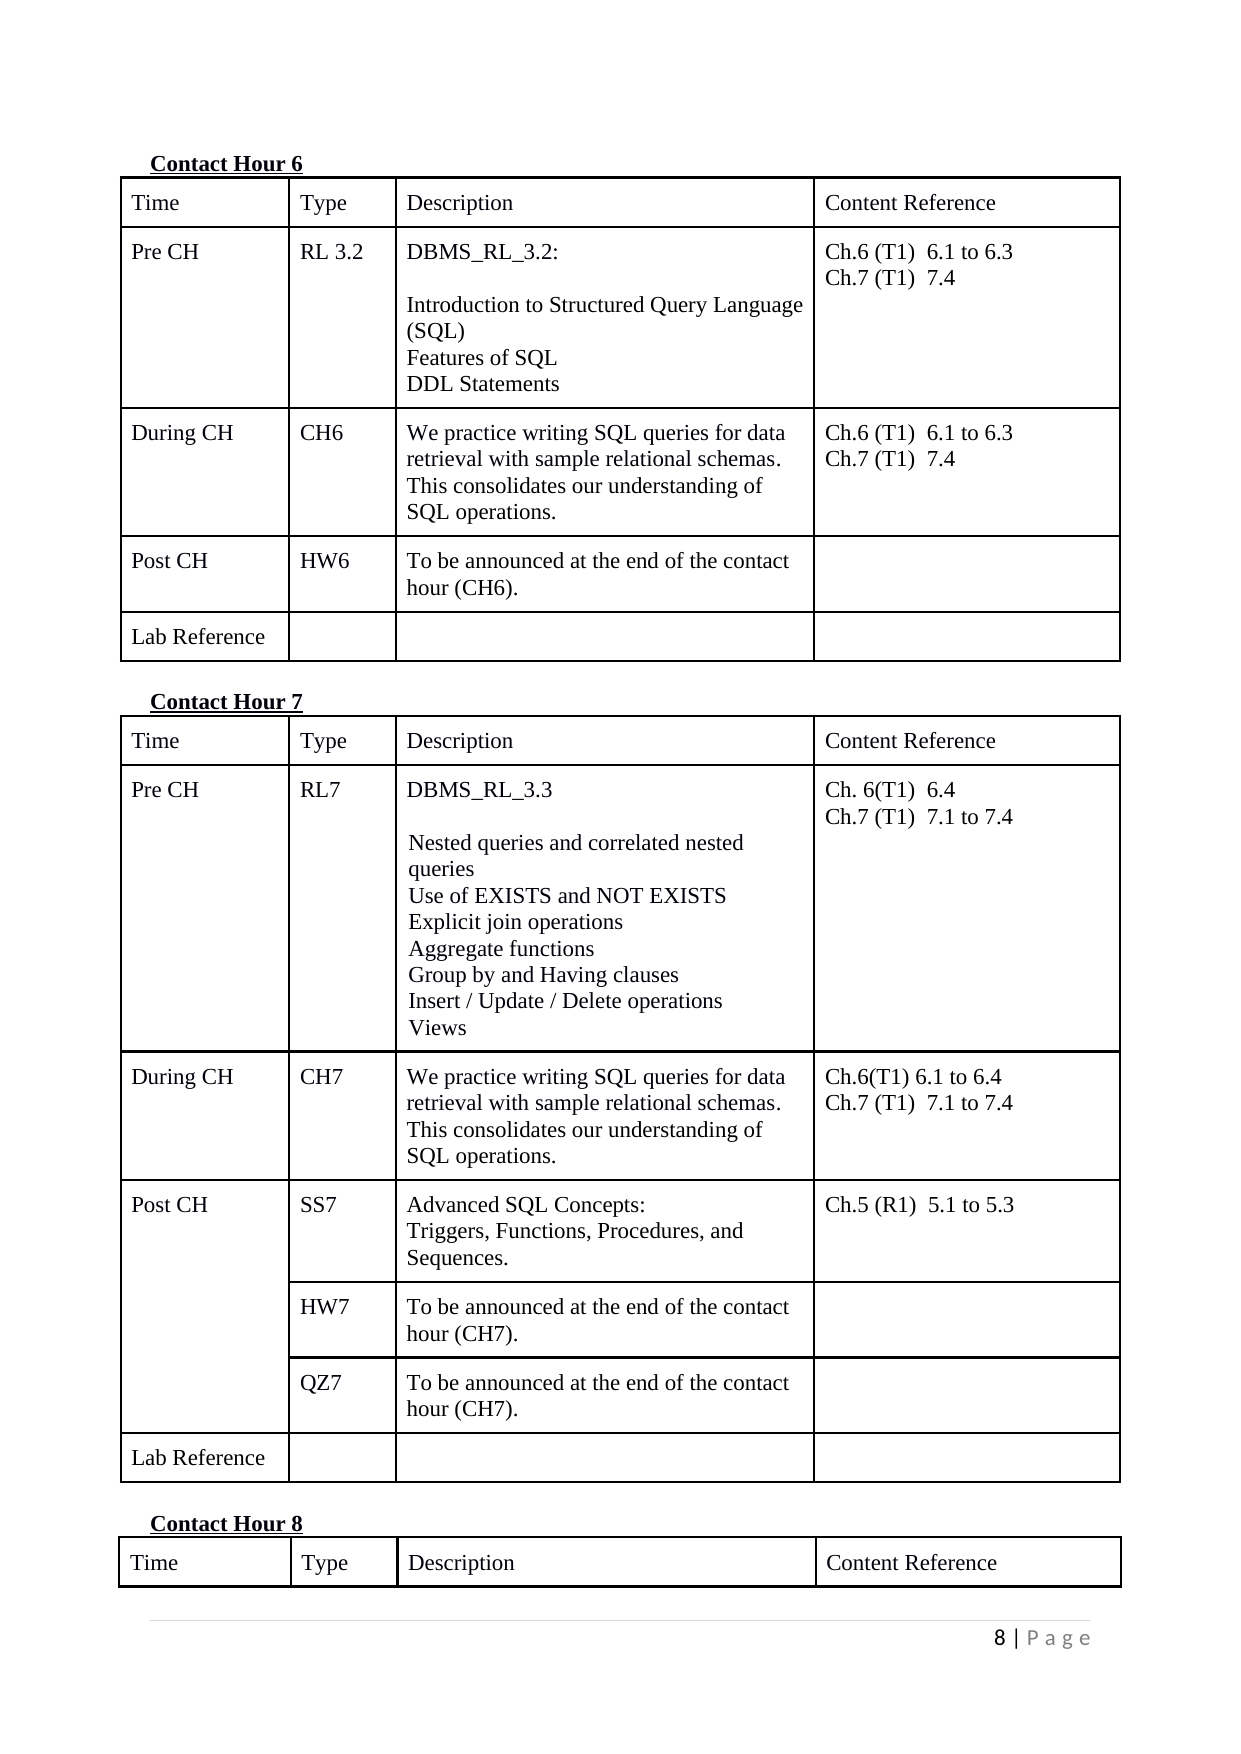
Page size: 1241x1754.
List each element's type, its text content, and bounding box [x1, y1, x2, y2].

table_cell Ch.6 (T1) 6.1 to 6.3 Ch.7 (T1) 7.4 [815, 409, 1119, 535]
table_cell Ch.6(T1) 6.1 to 6.4 Ch.7 (T1) 7.1 to 7.4 [815, 1053, 1119, 1179]
table_cell Ch.5 (R1) 5.1 to 5.3 [815, 1181, 1119, 1281]
table_cell [290, 1434, 395, 1481]
table_cell Pre CH [122, 766, 288, 1050]
table_cell [815, 537, 1119, 611]
table_cell Post CH [122, 537, 288, 611]
table_cell CH6 [290, 409, 395, 535]
table_header Description [397, 179, 813, 226]
text Contact Hour 6 [150, 150, 1090, 176]
table_cell [815, 1359, 1119, 1432]
table_cell SS7 [290, 1181, 395, 1281]
table_cell RL7 [290, 766, 395, 1050]
table_cell Lab Reference [122, 613, 288, 660]
table_header Time [122, 179, 288, 226]
table_cell Post CH [122, 1181, 288, 1432]
text Contact Hour 7 [150, 688, 1090, 715]
table_header Description [397, 717, 813, 764]
table_cell To be announced at the end of the contact hour (CH7). [397, 1283, 813, 1356]
table_header Type [292, 1538, 396, 1585]
table_cell Ch.6 (T1) 6.1 to 6.3 Ch.7 (T1) 7.4 [815, 228, 1119, 407]
table_cell To be announced at the end of the contact hour (CH7). [397, 1359, 813, 1432]
table_cell Pre CH [122, 228, 288, 407]
table_cell Ch. 6(T1) 6.4 Ch.7 (T1) 7.1 to 7.4 [815, 766, 1119, 1050]
table_cell HW6 [290, 537, 395, 611]
table_cell During CH [122, 1053, 288, 1179]
table_cell [815, 1283, 1119, 1356]
table_cell We practice writing SQL queries for data retrieval with sample relational schemas. This consolidates our understanding of SQL operations. [397, 1053, 813, 1179]
table_header Type [290, 179, 395, 226]
table_cell Advanced SQL Concepts: Triggers, Functions, Procedures, and Sequences. [397, 1181, 813, 1281]
table_cell [397, 613, 813, 660]
table_header Time [120, 1538, 290, 1585]
table_cell QZ7 [290, 1359, 395, 1432]
table_cell During CH [122, 409, 288, 535]
table_cell RL 3.2 [290, 228, 395, 407]
table_header Content Reference [817, 1538, 1120, 1585]
table_cell Lab Reference [122, 1434, 288, 1481]
table_cell [290, 613, 395, 660]
table_header Description [399, 1538, 815, 1585]
table_cell DBMS_RL_3.3 Nested queries and correlated nested queries Use of EXISTS and NOT EXISTS Explicit join operations Aggregate functions Group by and Having clauses Insert / Update / Delete operations Views [397, 766, 813, 1050]
table_header Content Reference [815, 717, 1119, 764]
table_cell [815, 613, 1119, 660]
table_cell [397, 1434, 813, 1481]
table_cell CH7 [290, 1053, 395, 1179]
text Contact Hour 8 [150, 1510, 1090, 1536]
table_cell [815, 1434, 1119, 1481]
table_header Time [122, 717, 288, 764]
table_cell To be announced at the end of the contact hour (CH6). [397, 537, 813, 611]
table_cell DBMS_RL_3.2: Introduction to Structured Query Language (SQL) Features of SQL DDL Statements [397, 228, 813, 407]
table_header Content Reference [815, 179, 1119, 226]
table_cell HW7 [290, 1283, 395, 1356]
table_cell We practice writing SQL queries for data retrieval with sample relational schemas. This consolidates our understanding of SQL operations. [397, 409, 813, 535]
table_header Type [290, 717, 395, 764]
